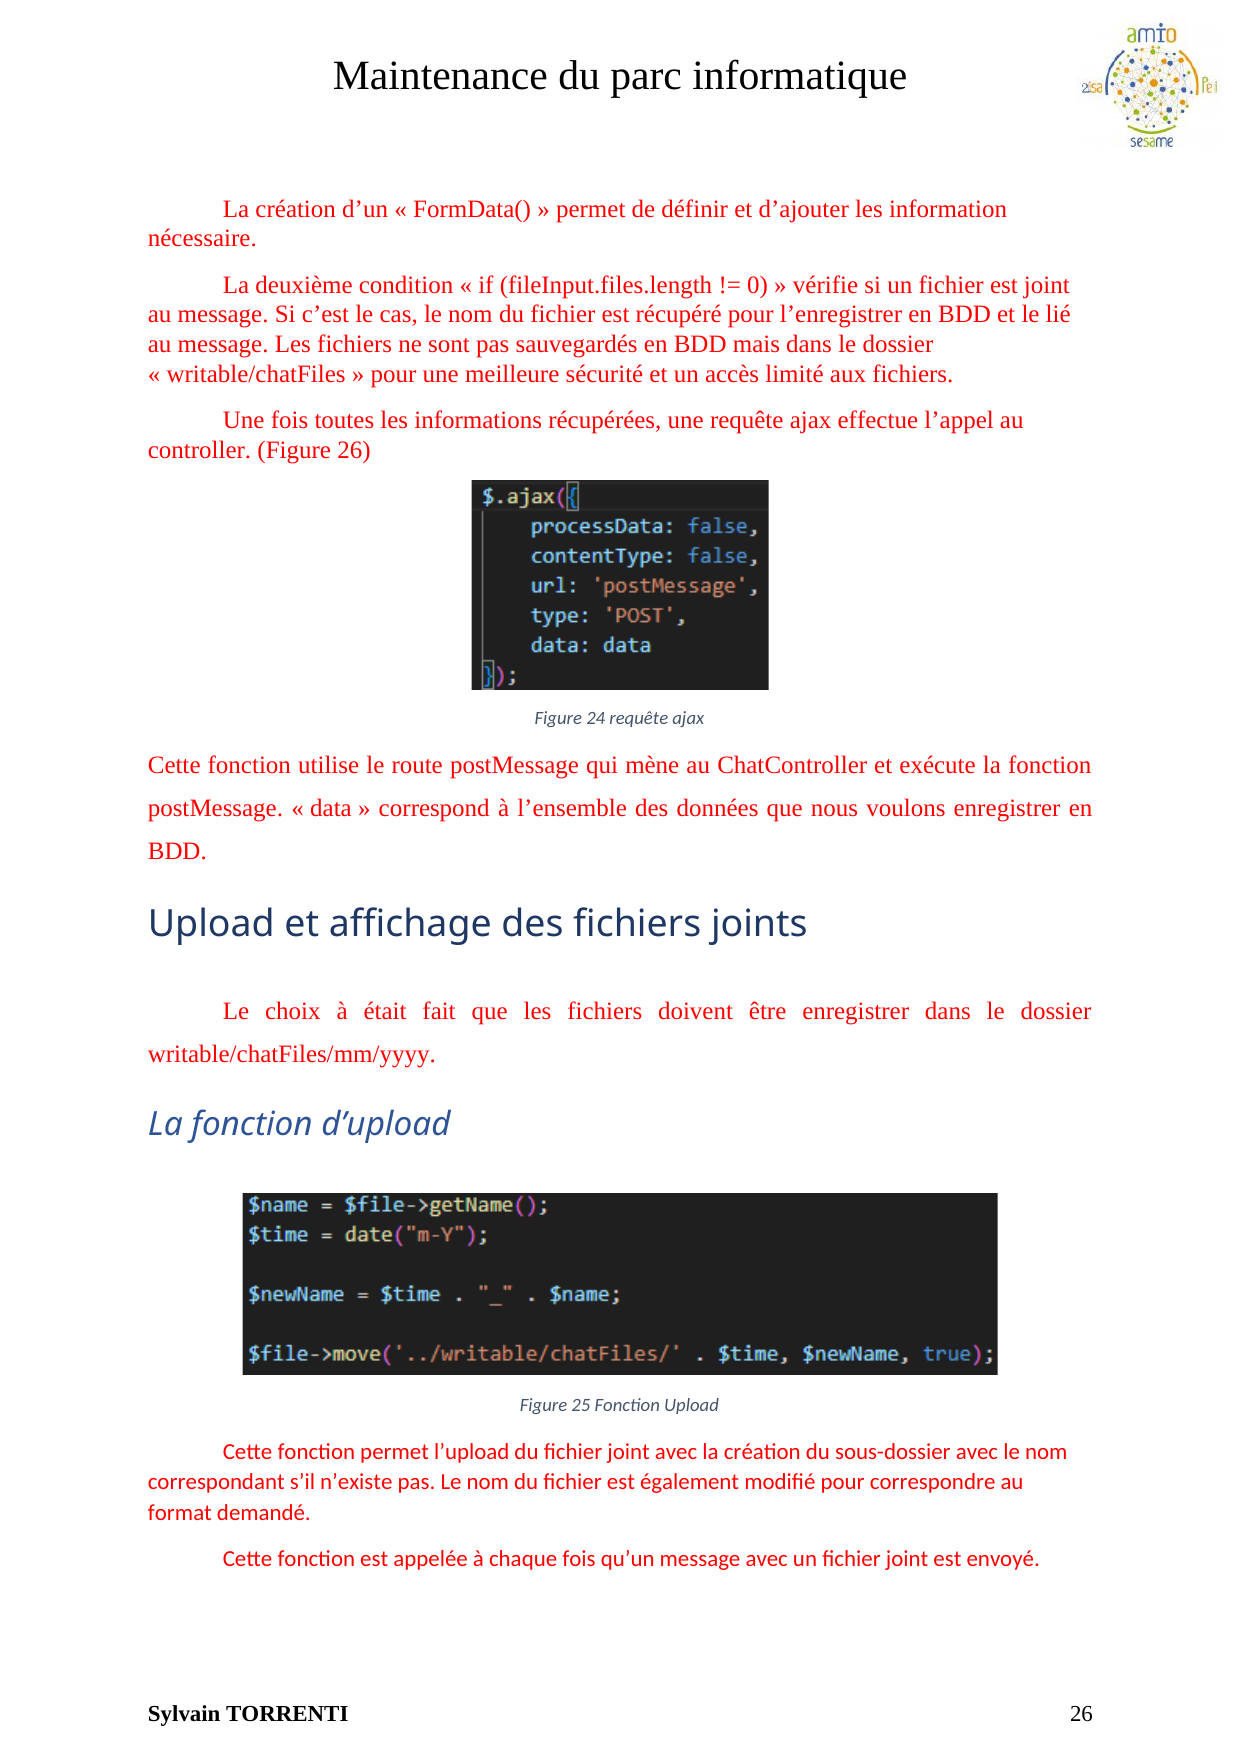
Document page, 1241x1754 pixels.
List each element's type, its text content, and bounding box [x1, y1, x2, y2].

picture [471, 480, 769, 690]
subtitle Upload et affichage des fichiers joints [148, 896, 1093, 947]
picture [242, 1193, 998, 1375]
text Figure 25 Fonction Upload [148, 1393, 1093, 1416]
text La deuxième condition « if (fileInput.files.length != 0) » vérifie si un fichier est joint au message. Si c’est le cas, le nom du fichier est récupéré pour l’enregistrer en BDD et le lié au message. Les fichiers ne sont pas sauvegardés en BDD mais dans le dossier « writable/chatFiles » pour une meilleure sécurité et un accès limité aux fichiers. [148, 269, 1093, 388]
text La création d’un « FormData() » permet de définir et d’ajouter les information nécessaire. [148, 193, 1093, 252]
text Cette fonction est appelée à chaque fois qu’un message avec un fichier joint est envoyé. [148, 1544, 1093, 1573]
text Cette fonction utilise le route postMessage qui mène au ChatController et exécute la fonction postMessage. « data » correspond à l’ensemble des données que nous voulons enregistrer en BDD. [148, 750, 1093, 865]
text Figure 24 requête ajax [148, 706, 1093, 729]
picture [1076, 15, 1224, 154]
text Cette fonction permet l’upload du fichier joint avec la création du sous-dossier avec le nom correspondant s’il n’existe pas. Le nom du fichier est également modifié pour correspondre au format demandé. [148, 1437, 1093, 1526]
text Une fois toutes les informations récupérées, une requête ajax effectue l’appel au controller. (Figure 26) [148, 404, 1093, 464]
subtitle La fonction d’upload [148, 1099, 1093, 1145]
text Le choix à était fait que les fichiers doivent être enregistrer dans le dossier writable/chatFiles/mm/yyyy. [148, 996, 1093, 1068]
